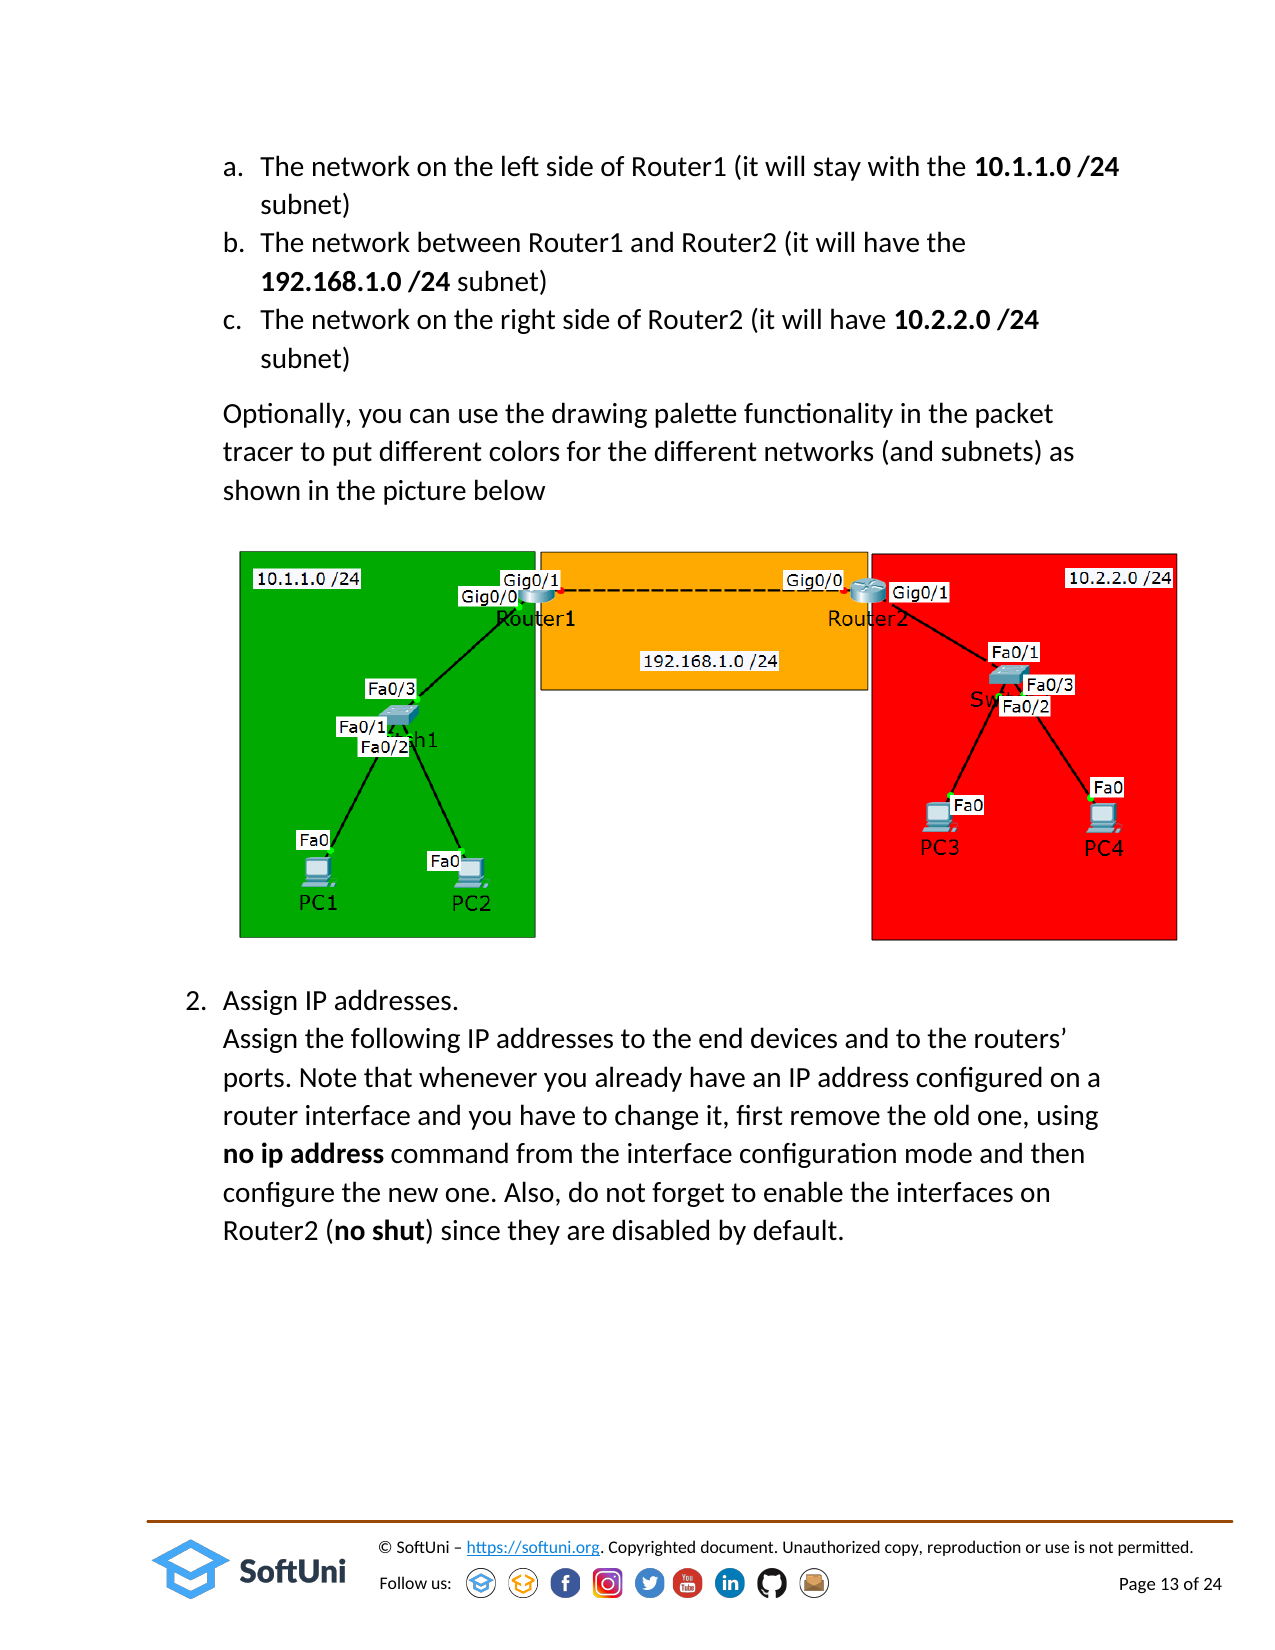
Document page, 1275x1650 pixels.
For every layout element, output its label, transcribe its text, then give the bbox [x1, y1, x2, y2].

picture [145, 1533, 352, 1605]
list The network on the left side of Router1 (it will stay with the 10.1.1.0 /24 subnet) [223, 148, 1127, 222]
list Assign the following IP addresses to the end devices and to the routers’ ports. Note that whenever you already have an IP address configured on a router interface and you have to change it, first remove the old one, using no ip address command from the interface configuration mode and then configure the new one. Also, do not forget to enable the interfaces on Router2 (no shut) since they are disabled by default. [223, 1020, 1127, 1248]
picture [672, 1568, 703, 1598]
picture [550, 1568, 580, 1598]
picture [736, 1589, 745, 1598]
picture [222, 526, 1203, 963]
list The network between Router1 and Router2 (it will have the 192.168.1.0 /24 subnet) [223, 224, 1127, 298]
picture [736, 1568, 745, 1577]
picture [635, 1568, 665, 1598]
picture [466, 1568, 496, 1598]
picture [799, 1568, 829, 1598]
picture [508, 1568, 538, 1598]
picture [715, 1568, 724, 1577]
list The network on the right side of Router2 (it will have 10.2.2.0 /24 subnet) [223, 301, 1127, 375]
list Assign IP addresses. [185, 982, 1127, 1017]
picture [757, 1568, 787, 1598]
picture [729, 1580, 738, 1590]
text Optionally, you can use the drawing palette functionality in the packet tracer to put different colors for the different networks (and subnets) as shown in the picture below [223, 395, 1127, 507]
picture [715, 1589, 724, 1598]
picture [592, 1568, 623, 1598]
